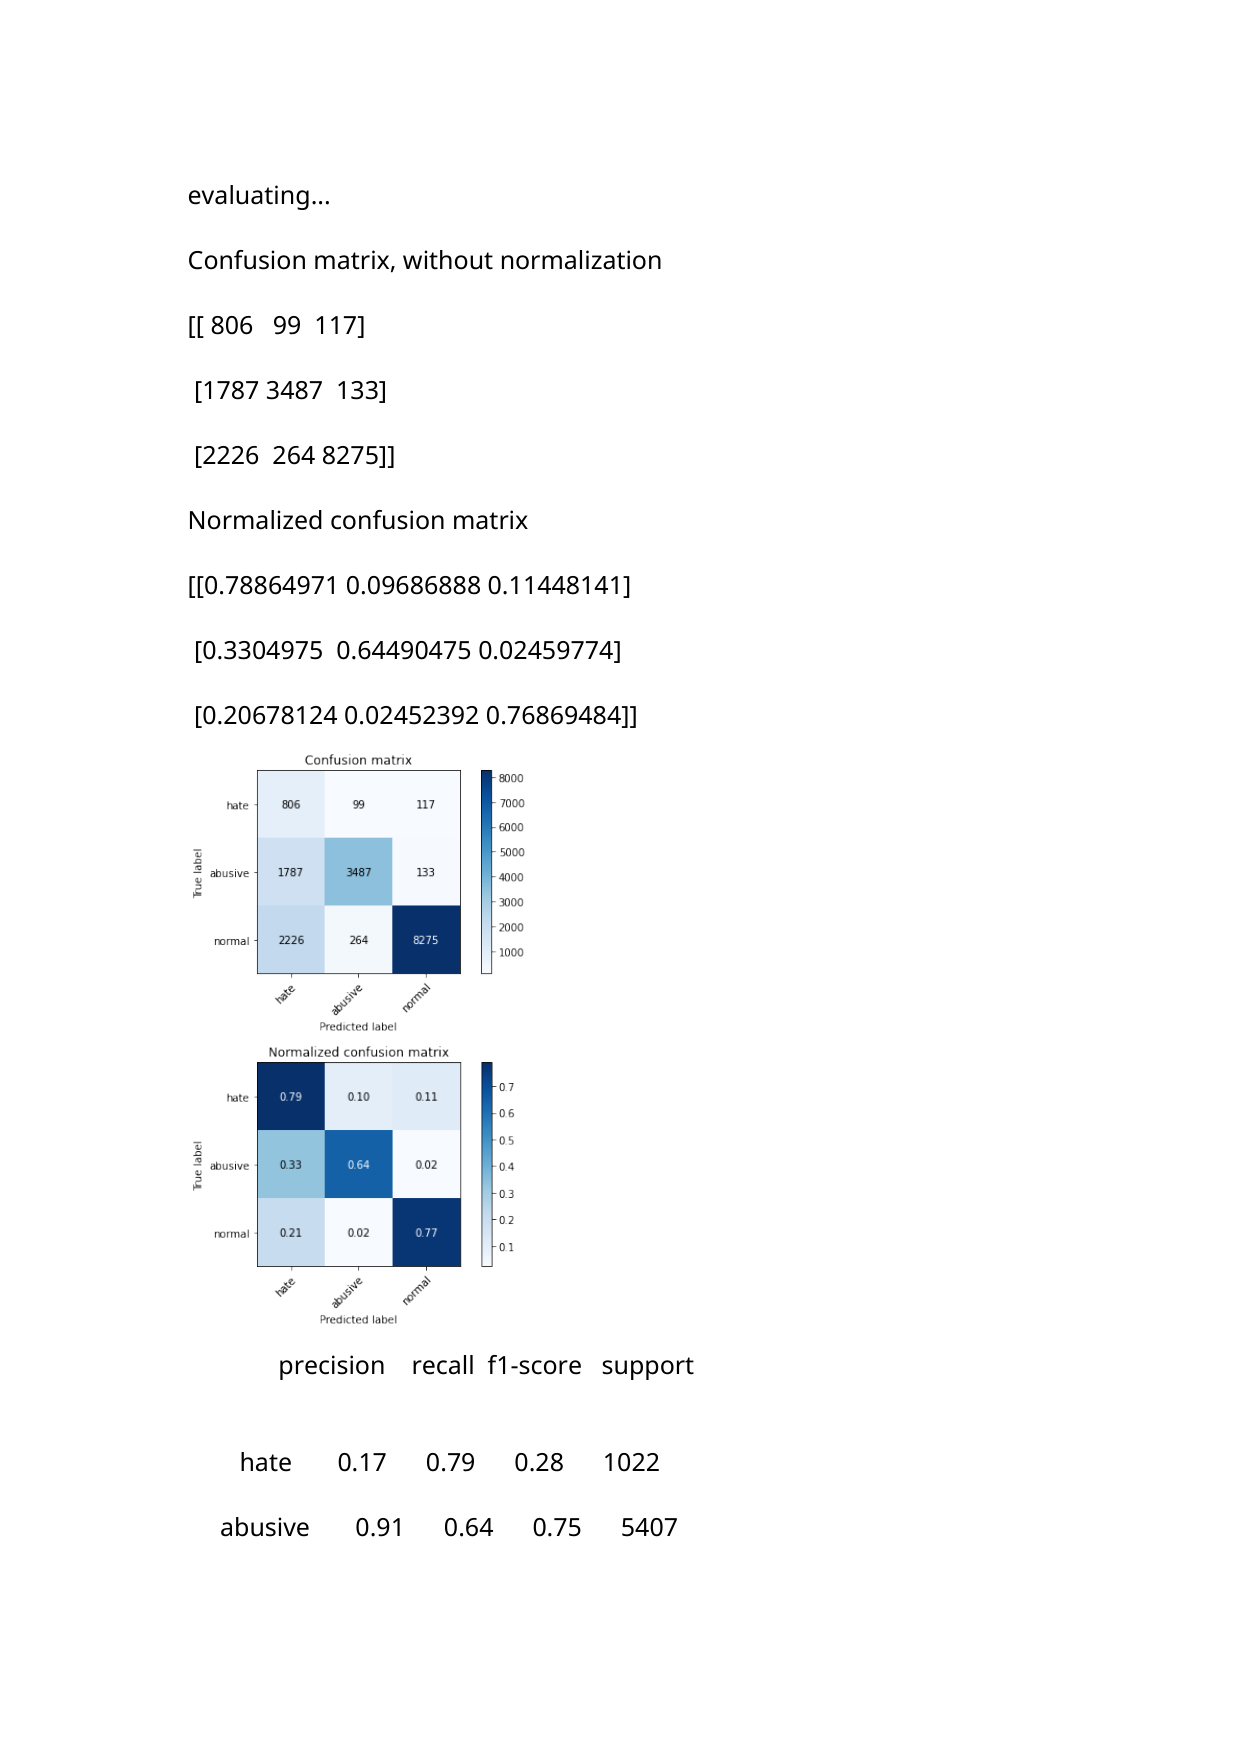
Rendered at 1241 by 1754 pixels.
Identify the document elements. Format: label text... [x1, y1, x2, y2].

text [0.3304975 0.64490475 0.02459774] [187, 617, 1053, 682]
picture [187, 1040, 522, 1332]
text hate 0.17 0.79 0.28 1022 [187, 1429, 1053, 1494]
text Confusion matrix, without normalization [187, 227, 1053, 292]
text Normalized confusion matrix [187, 487, 1053, 552]
text precision recall f1-score support [187, 1332, 1053, 1397]
text evaluating... [187, 162, 1053, 227]
text [1787 3487 133] [187, 357, 1053, 422]
text [[ 806 99 117] [187, 292, 1053, 357]
text [0.20678124 0.02452392 0.76869484]] [187, 682, 1053, 747]
text [[0.78864971 0.09686888 0.11448141] [187, 552, 1053, 617]
text abusive 0.91 0.64 0.75 5407 [187, 1494, 1053, 1559]
picture [187, 747, 532, 1039]
text [2226 264 8275]] [187, 422, 1053, 487]
